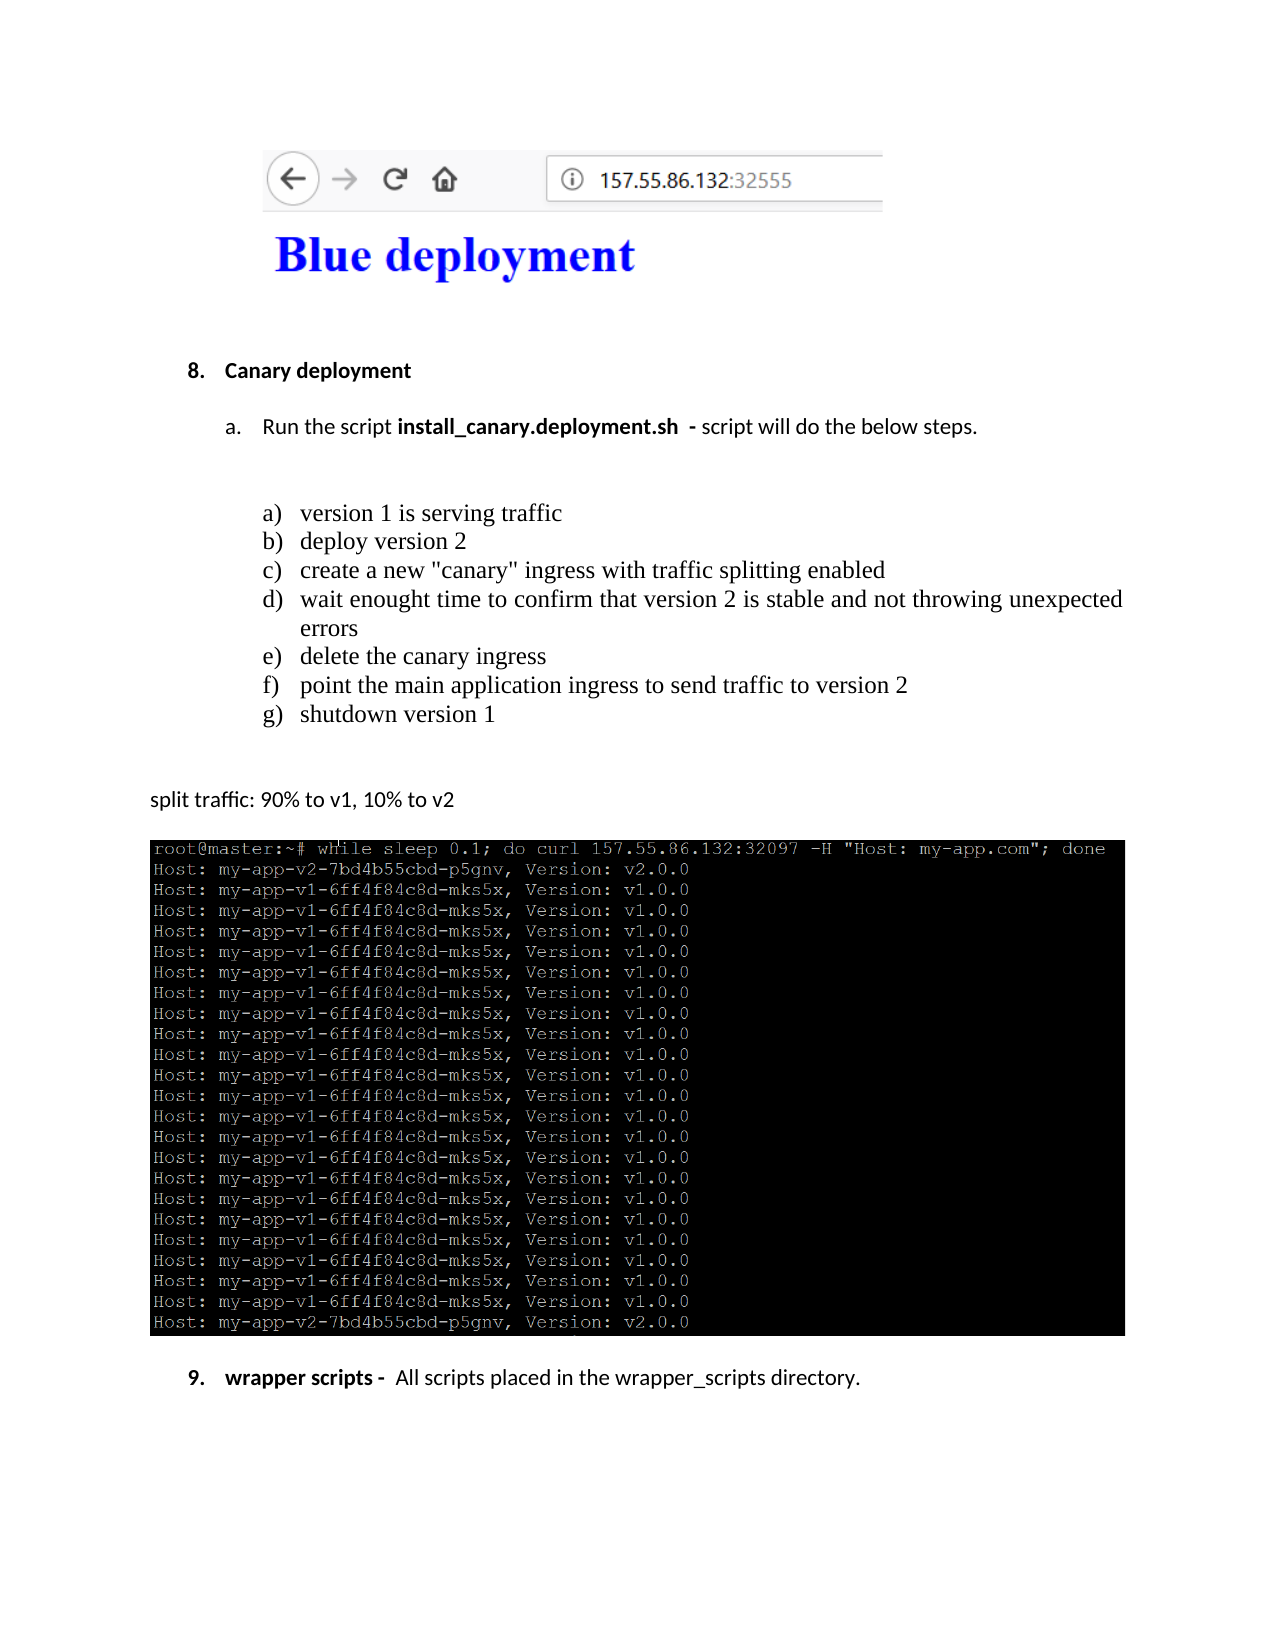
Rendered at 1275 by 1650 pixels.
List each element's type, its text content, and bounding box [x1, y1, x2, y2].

list delete the canary ingress [262, 641, 1125, 670]
list wrapper scripts - All scripts placed in the wrapper_scripts directory. [187, 1363, 1125, 1391]
list deploy version 2 [262, 526, 1125, 555]
list shutdown version 1 [262, 699, 1125, 728]
list create a new "canary" ingress with traffic splitting enabled [262, 555, 1125, 584]
list wait enought time to confirm that version 2 is stable and not throwing unexpected errors [262, 584, 1125, 641]
list Canary deployment [187, 356, 1125, 384]
picture [262, 150, 883, 357]
list version 1 is serving traffic [262, 498, 1125, 526]
list Run the script install_canary.deployment.sh - script will do the below steps. [225, 412, 1125, 440]
text split traffic: 90% to v1, 10% to v2 [150, 785, 1125, 813]
list point the main application ingress to send traffic to version 2 [262, 670, 1125, 699]
picture [150, 840, 1125, 1336]
